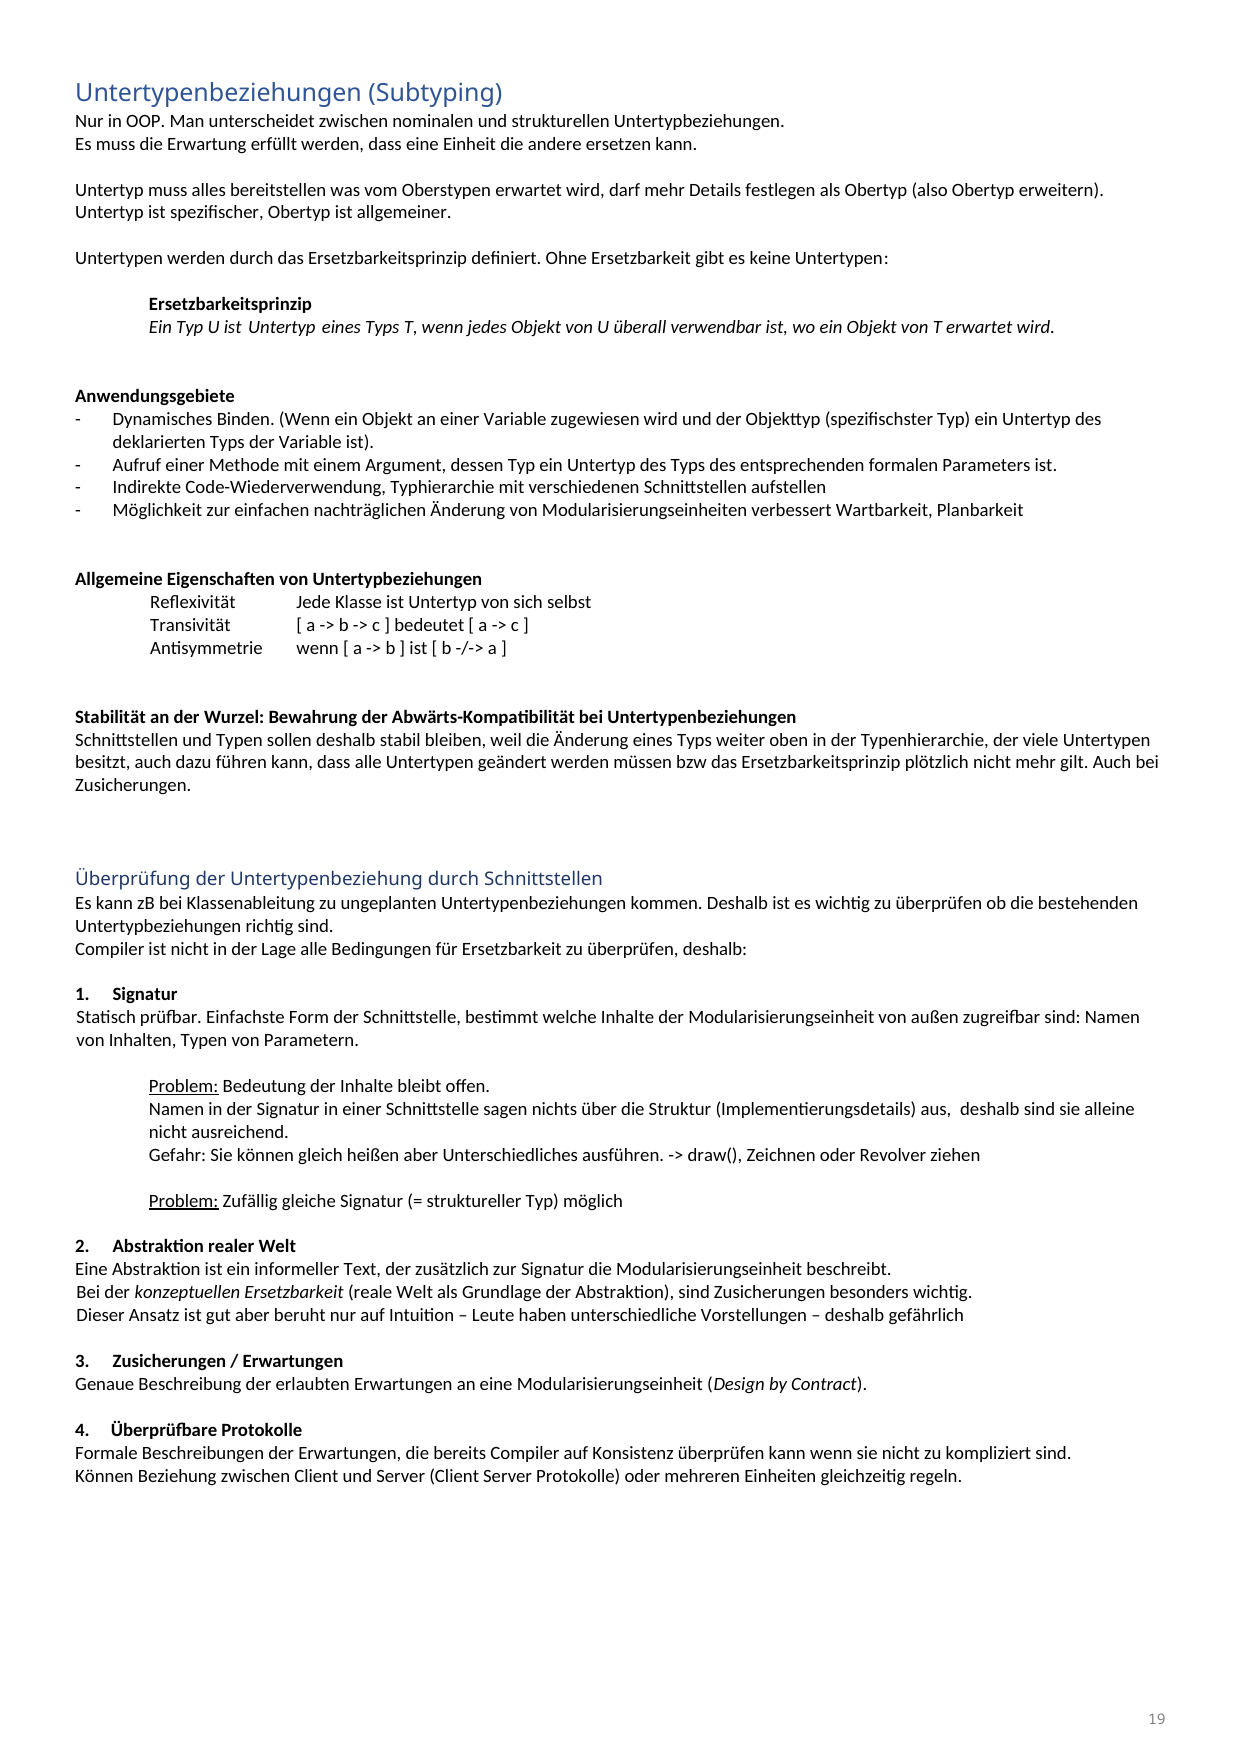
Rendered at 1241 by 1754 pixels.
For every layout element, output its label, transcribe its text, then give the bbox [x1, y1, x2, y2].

list Problem: Bedeutung der Inhalte bleibt offen. [76, 1074, 1165, 1097]
text Eine Abstraktion ist ein informeller Text, der zusätzlich zur Signatur die Modularisierungseinheit beschreibt. [75, 1257, 1165, 1280]
list Transivität [ a -> b -> c ] bedeutet [ a -> c ] [150, 613, 1165, 636]
text Ersetzbarkeitsprinzip [75, 292, 1165, 315]
text Anwendungsgebiete [75, 384, 1165, 407]
text Ein Typ U ist Untertyp eines Typs T, wenn jedes Objekt von U überall verwendbar ist, wo ein Objekt von T erwartet wird. [75, 315, 1165, 338]
list Problem: Zufällig gleiche Signatur (= struktureller Typ) möglich [76, 1189, 1165, 1212]
list Reflexivität Jede Klasse ist Untertyp von sich selbst [150, 590, 1165, 613]
text Compiler ist nicht in der Lage alle Bedingungen für Ersetzbarkeit zu überprüfen, deshalb: [75, 937, 1165, 959]
list Abstraktion realer Welt [75, 1234, 1165, 1257]
text Untertyp muss alles bereitstellen was vom Oberstypen erwartet wird, darf mehr Details festlegen als Obertyp (also Obertyp erweitern). [75, 178, 1165, 201]
text Allgemeine Eigenschaften von Untertypbeziehungen [75, 567, 1165, 590]
text Können Beziehung zwischen Client und Server (Client Server Protokolle) oder mehreren Einheiten gleichzeitig regeln. [75, 1464, 1165, 1487]
text Genaue Beschreibung der erlaubten Erwartungen an eine Modularisierungseinheit (Design by Contract). [75, 1372, 1165, 1395]
list Möglichkeit zur einfachen nachträglichen Änderung von Modularisierungseinheiten verbessert Wartbarkeit, Planbarkeit [75, 499, 1165, 522]
text Formale Beschreibungen der Erwartungen, die bereits Compiler auf Konsistenz überprüfen kann wenn sie nicht zu kompliziert sind. [75, 1441, 1165, 1464]
list Dynamisches Binden. (Wenn ein Objekt an einer Variable zugewiesen wird und der Objekttyp (spezifischster Typ) ein Untertyp des deklarierten Typs der Variable ist). [75, 407, 1165, 453]
text Untertypen werden durch das Ersetzbarkeitsprinzip definiert. Ohne Ersetzbarkeit gibt es keine Untertypen: [75, 247, 1165, 269]
subtitle Untertypenbeziehungen (Subtyping) [75, 75, 1165, 109]
list Aufruf einer Methode mit einem Argument, dessen Typ ein Untertyp des Typs des entsprechenden formalen Parameters ist. [75, 453, 1165, 476]
list Gefahr: Sie können gleich heißen aber Unterschiedliches ausführen. -> draw(), Zeichnen oder Revolver ziehen [76, 1143, 1165, 1166]
text Es muss die Erwartung erfüllt werden, dass eine Einheit die andere ersetzen kann. [75, 132, 1165, 155]
list Zusicherungen / Erwartungen [75, 1349, 1165, 1372]
text Schnittstellen und Typen sollen deshalb stabil bleiben, weil die Änderung eines Typs weiter oben in der Typenhierarchie, der viele Untertypen besitzt, auch dazu führen kann, dass alle Untertypen geändert werden müssen bzw das Ersetzbarkeitsprinzip plötzlich nicht mehr gilt. Auch bei Zusicherungen. [75, 728, 1165, 797]
list Statisch prüfbar. Einfachste Form der Schnittstelle, bestimmt welche Inhalte der Modularisierungseinheit von außen zugreifbar sind: Namen von Inhalten, Typen von Parametern. [76, 1005, 1165, 1051]
text Nur in OOP. Man unterscheidet zwischen nominalen und strukturellen Untertypbeziehungen. [75, 109, 1165, 132]
text Untertyp ist spezifischer, Obertyp ist allgemeiner. [75, 201, 1165, 224]
list Antisymmetrie wenn [ a -> b ] ist [ b -/-> a ] [150, 636, 1165, 659]
list Bei der konzeptuellen Ersetzbarkeit (reale Welt als Grundlage der Abstraktion), sind Zusicherungen besonders wichtig. [76, 1280, 1165, 1303]
list Namen in der Signatur in einer Schnittstelle sagen nichts über die Struktur (Implementierungsdetails) aus, deshalb sind sie alleine nicht ausreichend. [76, 1097, 1165, 1143]
list Dieser Ansatz ist gut aber beruht nur auf Intuition – Leute haben unterschiedliche Vorstellungen – deshalb gefährlich [76, 1303, 1165, 1326]
list Signatur [75, 982, 1165, 1005]
list Indirekte Code-Wiederverwendung, Typhierarchie mit verschiedenen Schnittstellen aufstellen [75, 476, 1165, 499]
text 4. Überprüfbare Protokolle [75, 1418, 1165, 1441]
subtitle Überprüfung der Untertypenbeziehung durch Schnittstellen [75, 865, 1165, 891]
text Es kann zB bei Klassenableitung zu ungeplanten Untertypenbeziehungen kommen. Deshalb ist es wichtig zu überprüfen ob die bestehenden Untertypbeziehungen richtig sind. [75, 891, 1165, 937]
text Stabilität an der Wurzel: Bewahrung der Abwärts-Kompatibilität bei Untertypenbeziehungen [75, 705, 1165, 728]
